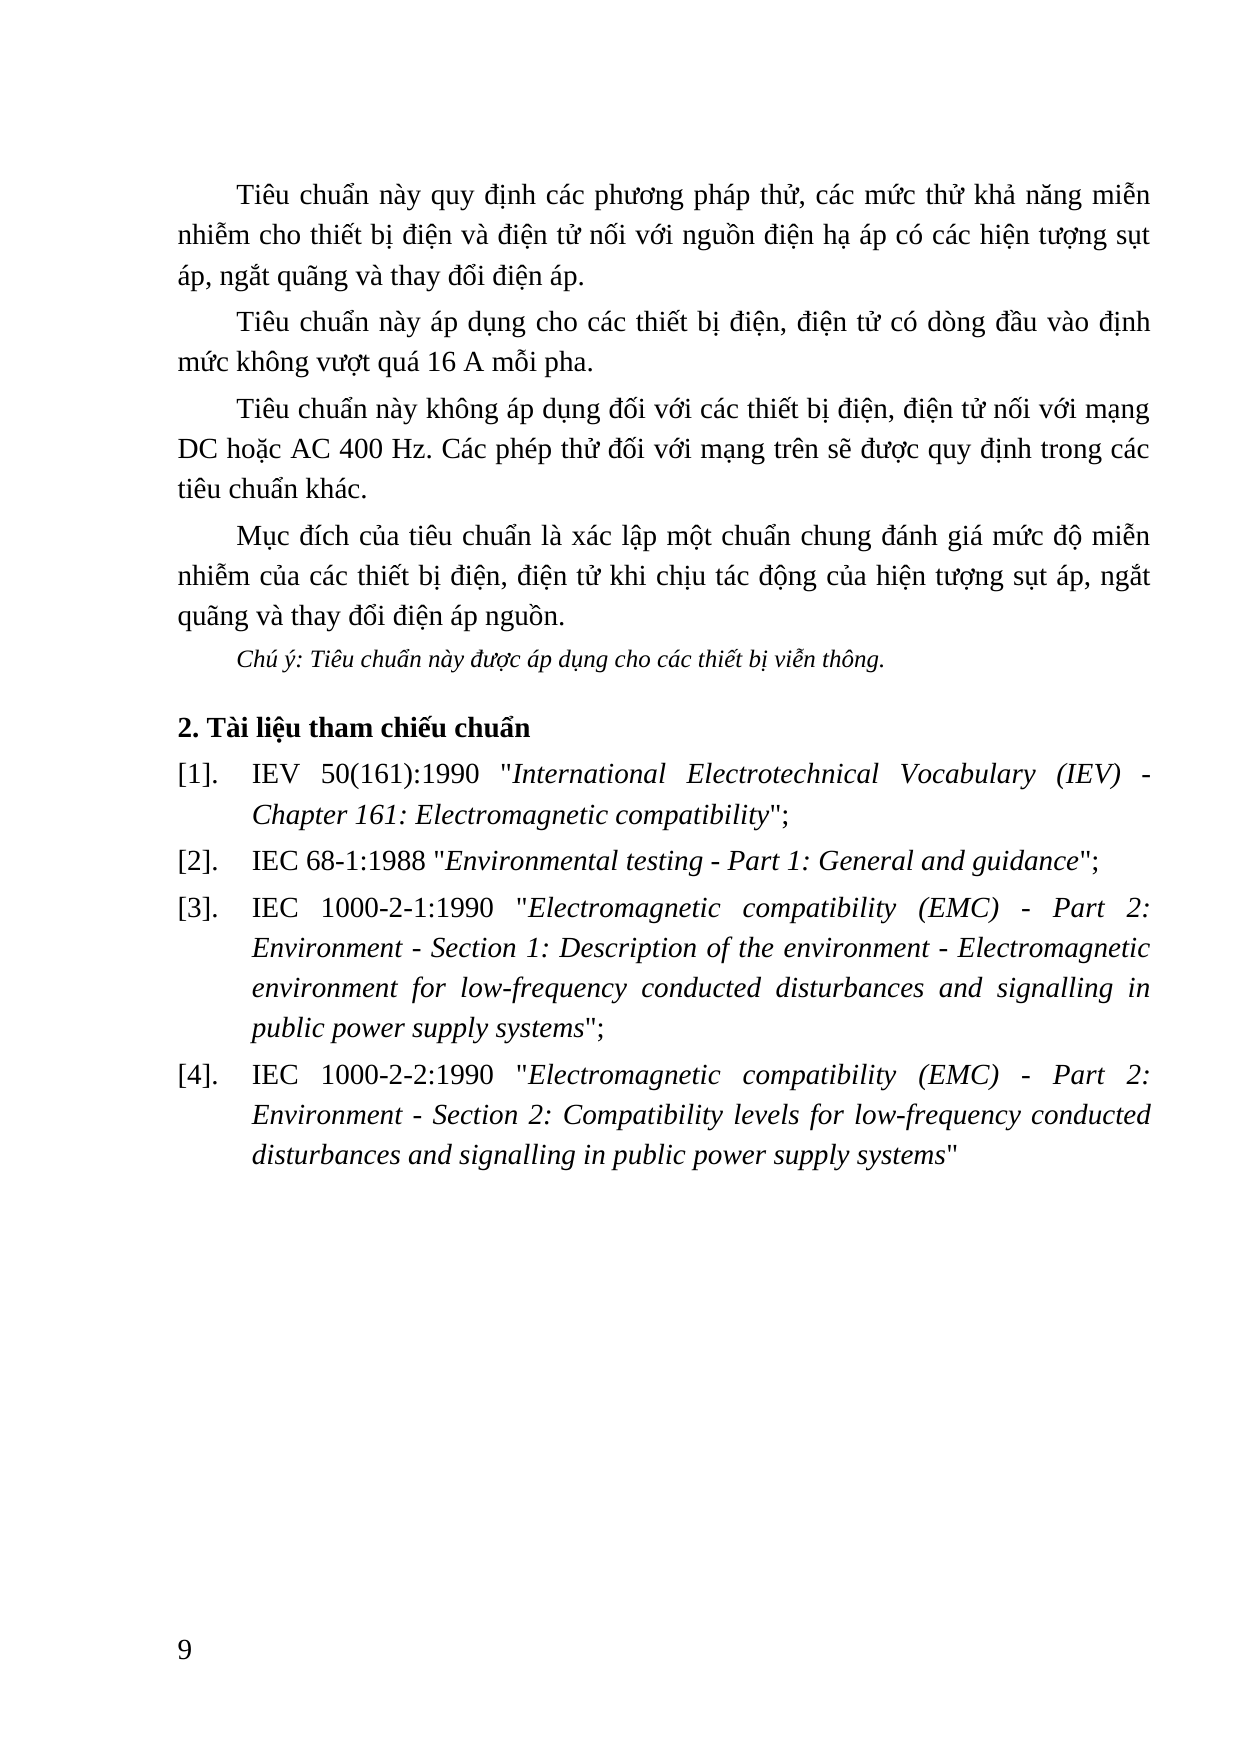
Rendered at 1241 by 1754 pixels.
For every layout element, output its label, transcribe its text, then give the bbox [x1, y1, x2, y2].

text Mục đích của tiêu chuẩn là xác lập một chuẩn chung đánh giá mức độ miễn nhiễm của các thiết bị điện, điện tử khi chịu tác động của hiện tượng sụt áp, ngắt quãng và thay đổi điện áp nguồn. [177, 518, 1152, 632]
list IEC 1000-2-1:1990 "Electromagnetic compatibility (EMC) - Part 2: Environment - Section 1: Description of the environment - Electromagnetic environment for low-frequency conducted disturbances and signalling in public power supply systems"; [177, 890, 1152, 1044]
list IEV 50(161):1990 "International Electrotechnical Vocabulary (IEV) - Chapter 161: Electromagnetic compatibility"; [177, 757, 1152, 830]
text Tiêu chuẩn này áp dụng cho các thiết bị điện, điện tử có dòng đầu vào định mức không vượt quá 16 A mỗi pha. [177, 304, 1152, 378]
text Chú ý: Tiêu chuẩn này được áp dụng cho các thiết bị viễn thông. [177, 644, 1152, 673]
text Tiêu chuẩn này không áp dụng đối với các thiết bị điện, điện tử nối với mạng DC hoặc AC 400 Hz. Các phép thử đối với mạng trên sẽ được quy định trong các tiêu chuẩn khác. [177, 391, 1152, 505]
text 2. Tài liệu tham chiếu chuẩn [177, 710, 1152, 744]
text Tiêu chuẩn này quy định các phương pháp thử, các mức thử khả năng miễn nhiễm cho thiết bị điện và điện tử nối với nguồn điện hạ áp có các hiện tượng sụt áp, ngắt quãng và thay đổi điện áp. [177, 177, 1152, 291]
list IEC 1000-2-2:1990 "Electromagnetic compatibility (EMC) - Part 2: Environment - Section 2: Compatibility levels for low-frequency conducted disturbances and signalling in public power supply systems" [177, 1057, 1152, 1171]
list IEC 68-1:1988 "Environmental testing - Part 1: General and guidance"; [177, 843, 1152, 877]
